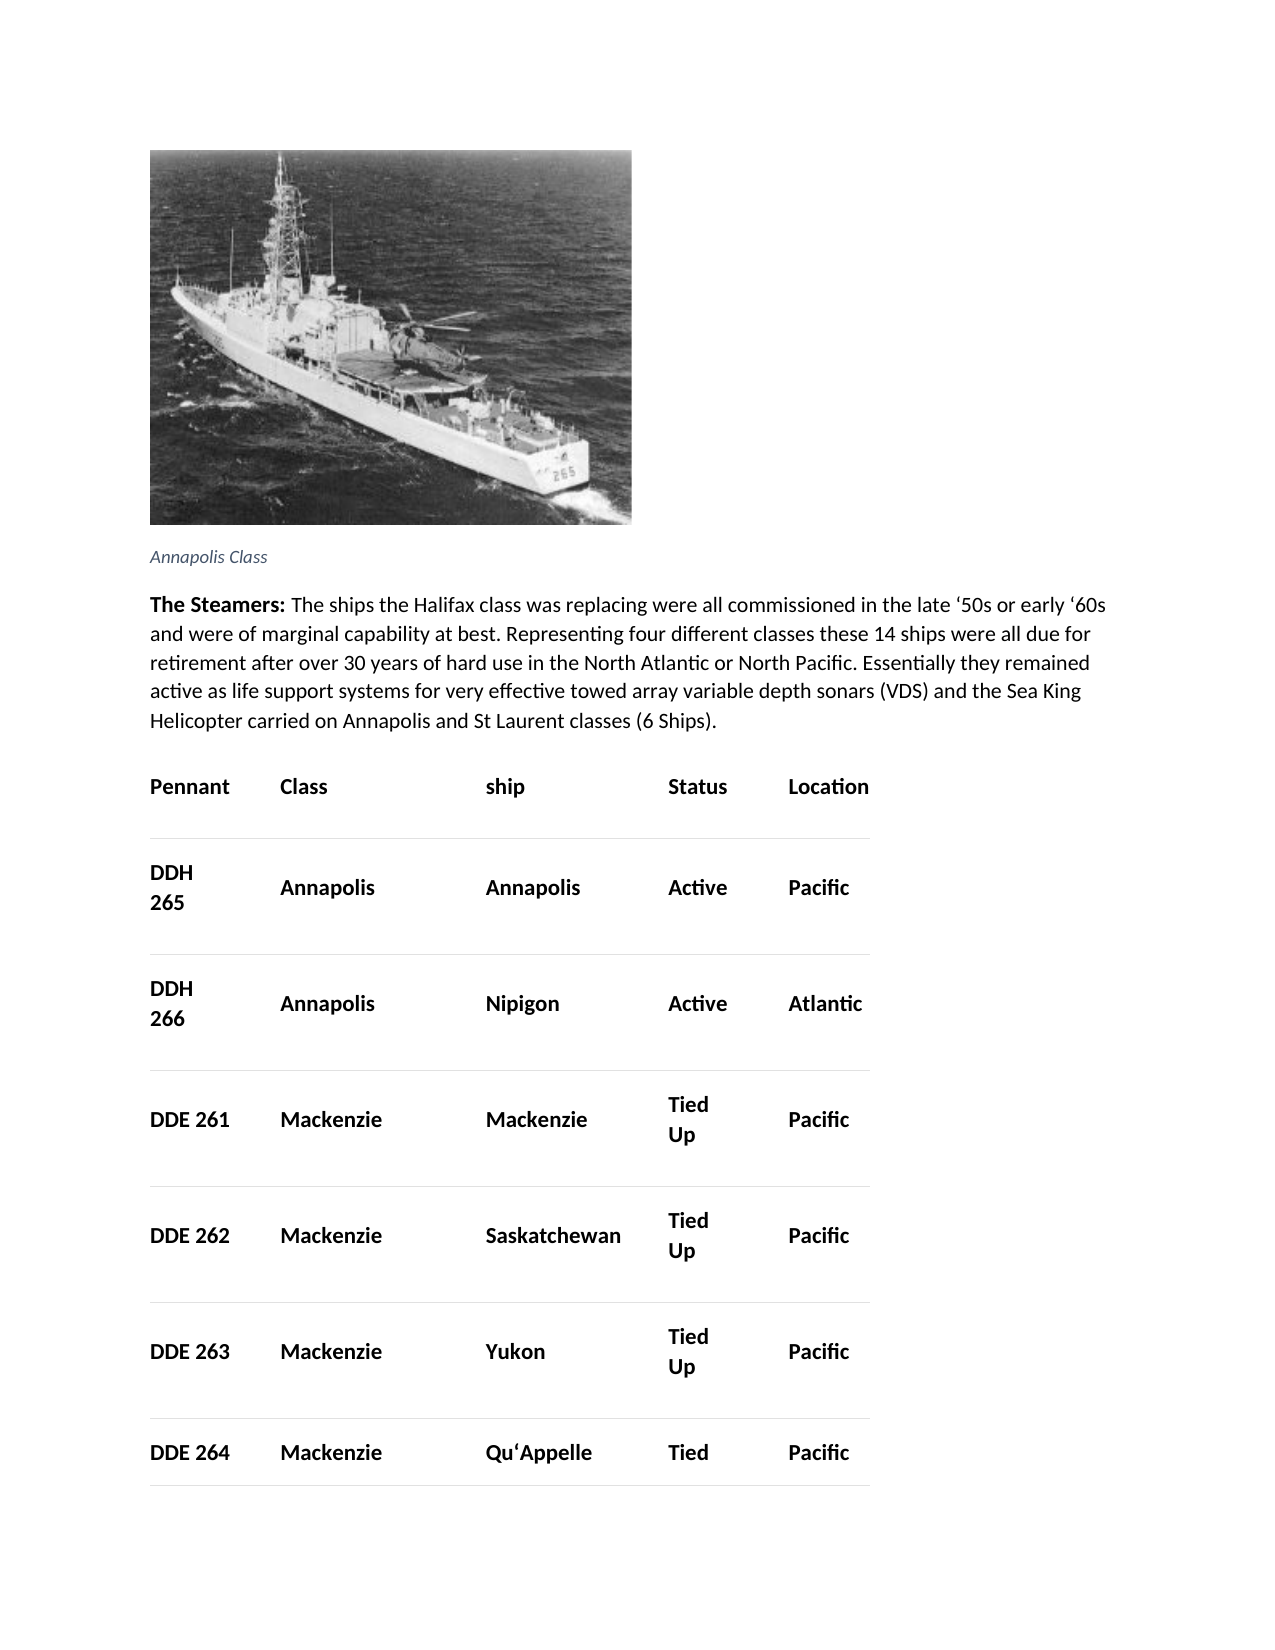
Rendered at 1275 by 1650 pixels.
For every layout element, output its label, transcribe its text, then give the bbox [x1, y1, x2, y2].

table_cell Tied Up [645, 1419, 765, 1485]
table_cell Pacific [765, 1303, 869, 1418]
table_cell Yukon [462, 1303, 645, 1418]
table_cell Pacific [765, 1419, 869, 1485]
table_cell Active [645, 839, 765, 953]
table_cell Tied Up [645, 1303, 765, 1418]
table_cell Mackenzie [257, 1071, 462, 1186]
table_cell Saskatchewan [462, 1187, 645, 1302]
table_cell Mackenzie [257, 1187, 462, 1302]
table_cell DDH 266 [150, 955, 257, 1069]
table_header Class [257, 753, 462, 837]
table_cell DDE 262 [150, 1187, 257, 1302]
table_header Pennant [150, 753, 257, 837]
table_cell Pacific [765, 839, 869, 953]
table_cell Mackenzie [257, 1303, 462, 1418]
table_cell DDE 261 [150, 1071, 257, 1186]
table_cell Atlantic [765, 955, 869, 1069]
table_cell Tied Up [645, 1071, 765, 1186]
table_cell DDH 265 [150, 839, 257, 953]
table_header ship [462, 753, 645, 837]
table_cell DDE 263 [150, 1303, 257, 1418]
table_cell Annapolis [462, 839, 645, 953]
table_cell Tied Up [645, 1187, 765, 1302]
table_cell Qu‘Appelle [462, 1419, 645, 1485]
table_cell DDE 264 [150, 1419, 257, 1485]
text The Steamers: The ships the Halifax class was replacing were all commissioned in the late ‘50s or early ‘60s and were of marginal capability at best. Representing four different classes these 14 ships were all due for retirement after over 30 years of hard use in the North Atlantic or North Pacific. Essentially they remained active as life support systems for very effective towed array variable depth sonars (VDS) and the Sea King Helicopter carried on Annapolis and St Laurent classes (6 Ships). [150, 590, 1125, 734]
table_cell Annapolis [257, 955, 462, 1069]
table_cell Pacific [765, 1071, 869, 1186]
table_cell Mackenzie [462, 1071, 645, 1186]
table_cell Nipigon [462, 955, 645, 1069]
table_cell Mackenzie [257, 1419, 462, 1485]
table_cell Annapolis [257, 839, 462, 953]
table_cell Pacific [765, 1187, 869, 1302]
table_header Status [645, 753, 765, 837]
table_cell Active [645, 955, 765, 1069]
table_header Location [765, 753, 869, 837]
picture [150, 150, 632, 525]
